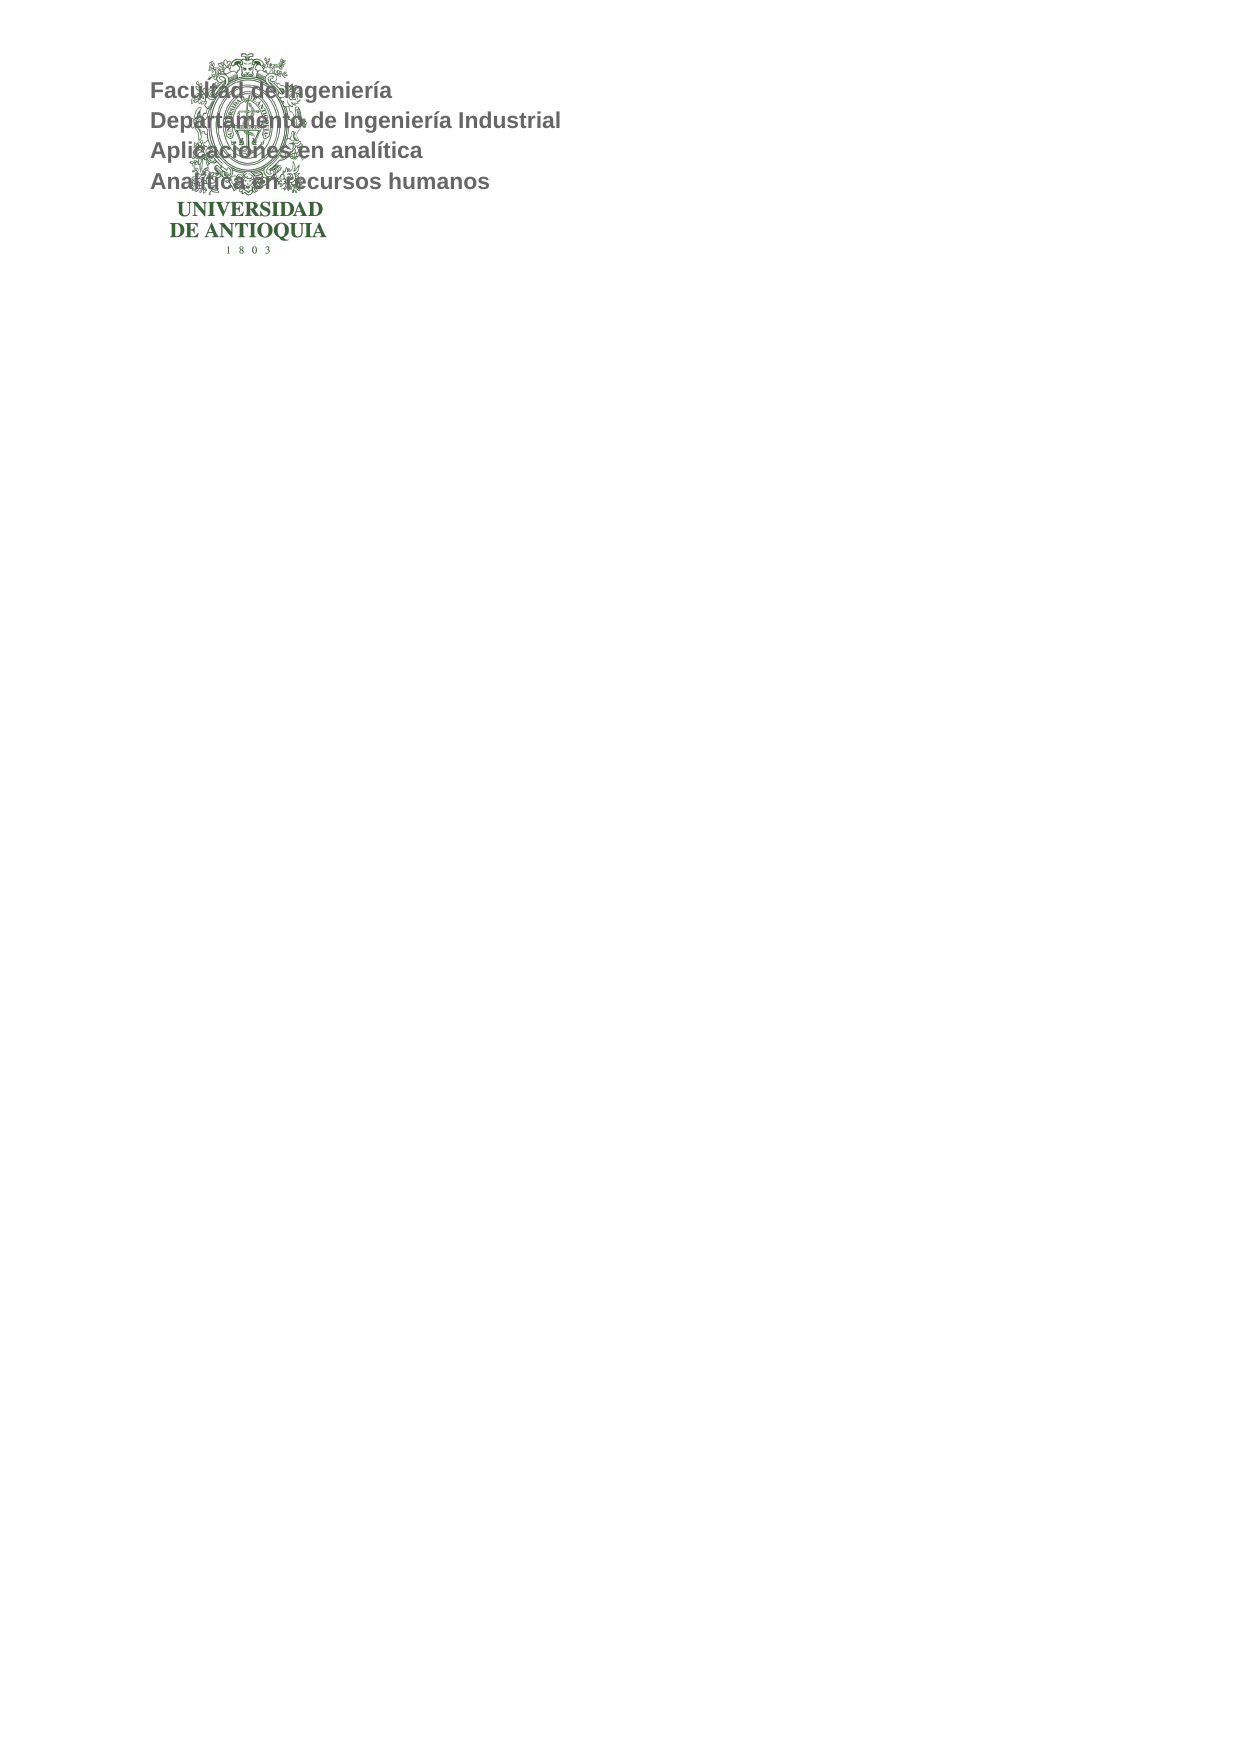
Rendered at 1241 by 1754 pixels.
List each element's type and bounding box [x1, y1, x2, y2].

picture [155, 115, 162, 125]
picture [153, 50, 342, 262]
